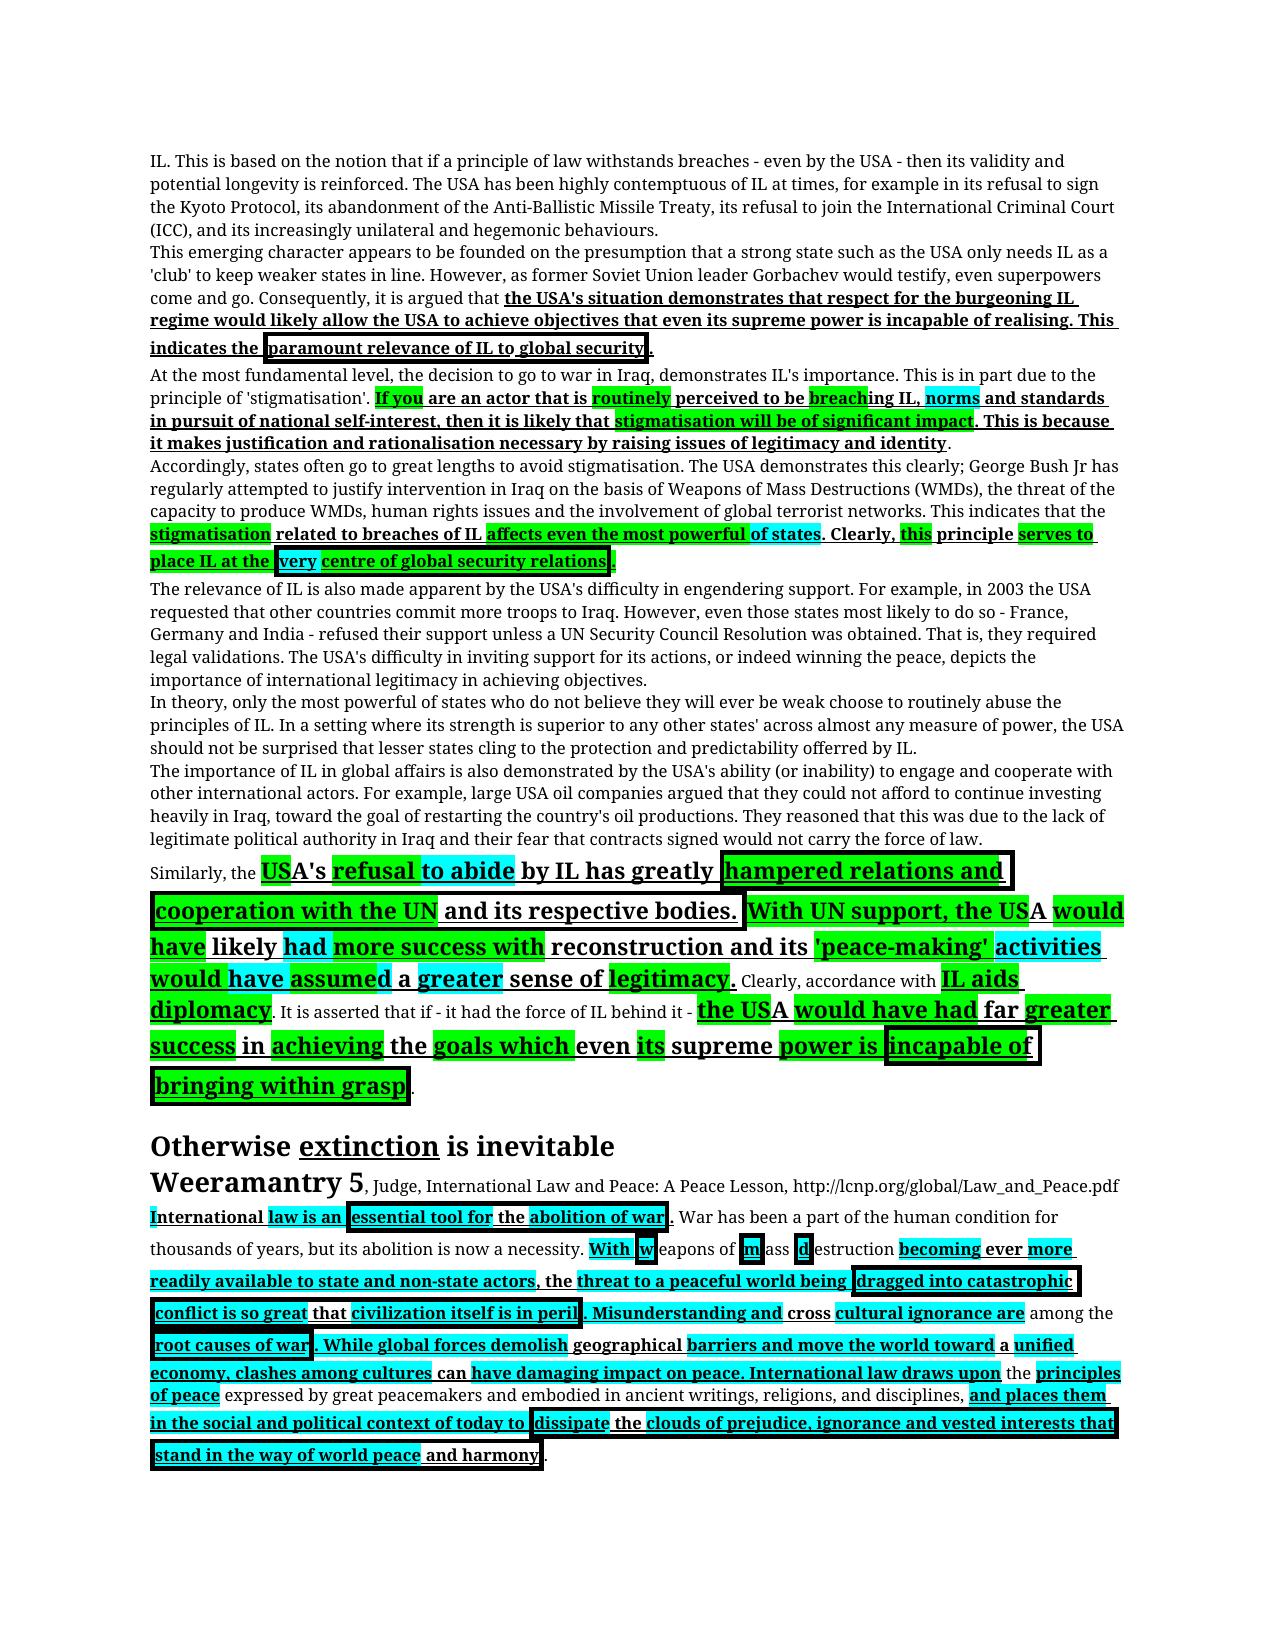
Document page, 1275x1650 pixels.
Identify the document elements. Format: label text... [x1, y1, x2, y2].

text The relevance of IL is also made apparent by the USA's difficulty in engendering support. For example, in 2003 the USA requested that other countries commit more troops to Iraq. However, even those states most likely to do so - France, Germany and India - refused their support unless a UN Security Council Resolution was obtained. That is, they required legal validations. The USA's difficulty in inviting support for its actions, or indeed winning the peace, depicts the importance of international legitimacy in achieving objectives. [150, 577, 1125, 691]
text At the most fundamental level, the decision to go to war in Iraq, demonstrates IL's importance. This is in part due to the principle of 'stigmatisation'. If you are an actor that is routinely perceived to be breaching IL, norms and standards in pursuit of national self-interest, then it is likely that stigmatisation will be of significant impact. This is because it makes justification and rationalisation necessary by raising issues of legitimacy and identity. [150, 364, 1125, 454]
text In theory, only the most powerful of states who do not believe they will ever be weak choose to routinely abuse the principles of IL. In a setting where its strength is superior to any other states' across almost any measure of power, the USA should not be surprised that lesser states cling to the protection and predictability offerred by IL. [150, 691, 1125, 759]
text Weeramantry 5, Judge, International Law and Peace: A Peace Lesson, http://lcnp.org/global/Law_and_Peace.pdf [150, 1164, 1125, 1201]
text This emerging character appears to be founded on the presumption that a strong state such as the USA only needs IL as a 'club' to keep weaker states in line. However, as former Soviet Union leader Gorbachev would testify, even superpowers come and go. Consequently, it is argued that the USA's situation demonstrates that respect for the burgeoning IL regime would likely allow the USA to achieve objectives that even its supreme power is incapable of realising. This indicates the paramount relevance of IL to global security. [150, 241, 1125, 364]
text The importance of IL in global affairs is also demonstrated by the USA's ability (or inability) to engage and cooperate with other international actors. For example, large USA oil companies argued that they could not afford to continue investing heavily in Iraq, toward the goal of restarting the country's oil productions. They reasoned that this was due to the lack of legitimate political authority in Iraq and their fear that contracts signed would not carry the force of law. [150, 759, 1125, 850]
text Accordingly, states often go to great lengths to avoid stigmatisation. The USA demonstrates this clearly; George Bush Jr has regularly attempted to justify intervention in Iraq on the basis of Weapons of Mass Destructions (WMDs), the threat of the capacity to produce WMDs, human rights issues and the involvement of global terrorist networks. This indicates that the stigmatisation related to breaches of IL affects even the most powerful of states. Clearly, this principle serves to place IL at the very centre of global security relations. [150, 454, 1125, 577]
text Otherwise extinction is inevitable [150, 1127, 1125, 1164]
text International law is an essential tool for the abolition of war. War has been a part of the human condition for thousands of years, but its abolition is now a necessity. With weapons of mass destruction becoming ever more readily available to state and non-state actors, the threat to a peaceful world being dragged into catastrophic conflict is so great that civilization itself is in peril. Misunderstanding and cross cultural ignorance are among the root causes of war. While global forces demolish geographical barriers and move the world toward a unified economy, clashes among cultures can have damaging impact on peace. International law draws upon the principles of peace expressed by great peacemakers and embodied in ancient writings, religions, and disciplines, and places them in the social and political context of today to dissipate the clouds of prejudice, ignorance and vested interests that stand in the way of world peace and harmony. [150, 1201, 1125, 1471]
text Similarly, the USA's refusal to abide by IL has greatly hampered relations and cooperation with the UN and its respective bodies. With UN support, the USA would have likely had more success with reconstruction and its 'peace-making' activities would have assumed a greater sense of legitimacy. Clearly, accordance with IL aids diplomacy. It is asserted that if - it had the force of IL behind it - the USA would have had far greater success in achieving the goals which even its supreme power is incapable of bringing within grasp. [150, 850, 1125, 1106]
